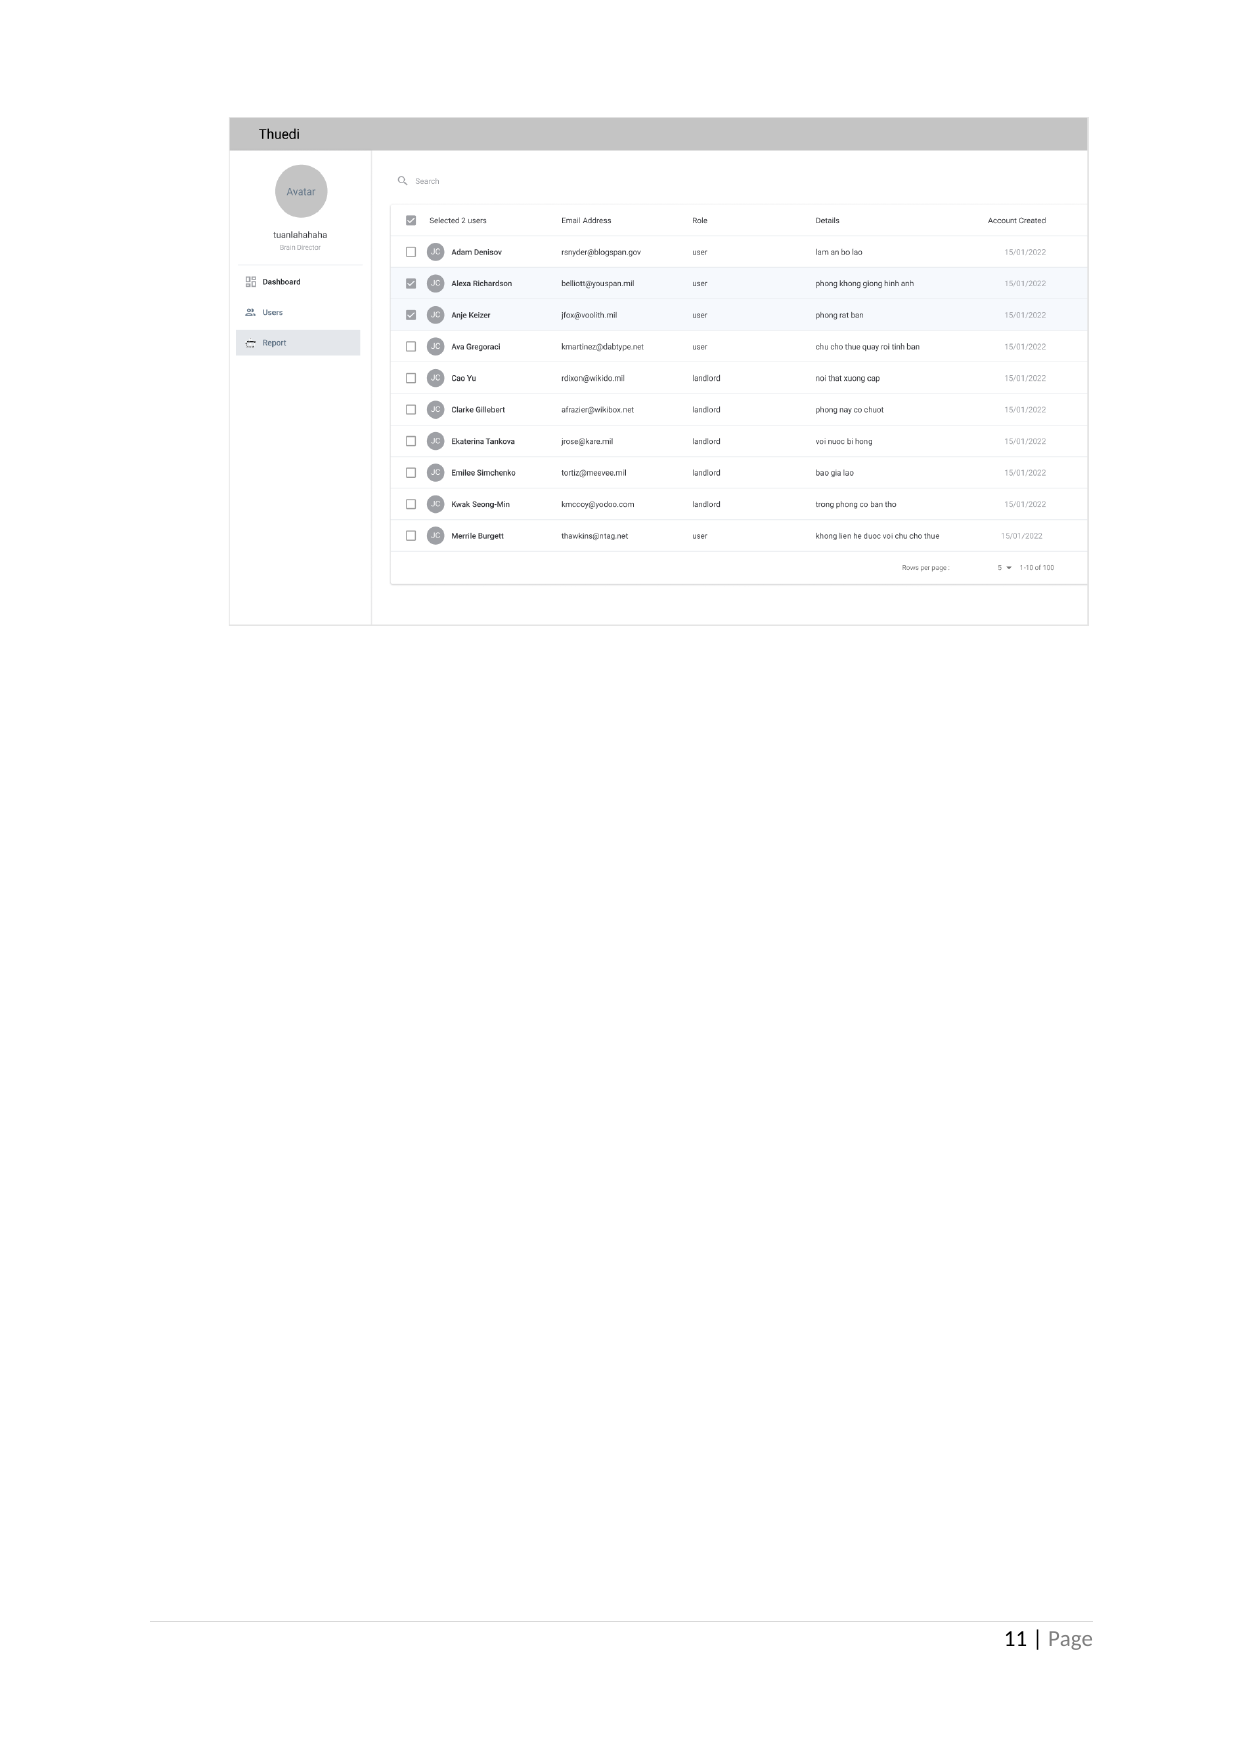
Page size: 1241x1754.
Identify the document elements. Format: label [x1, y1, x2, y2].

picture [228, 117, 1089, 626]
